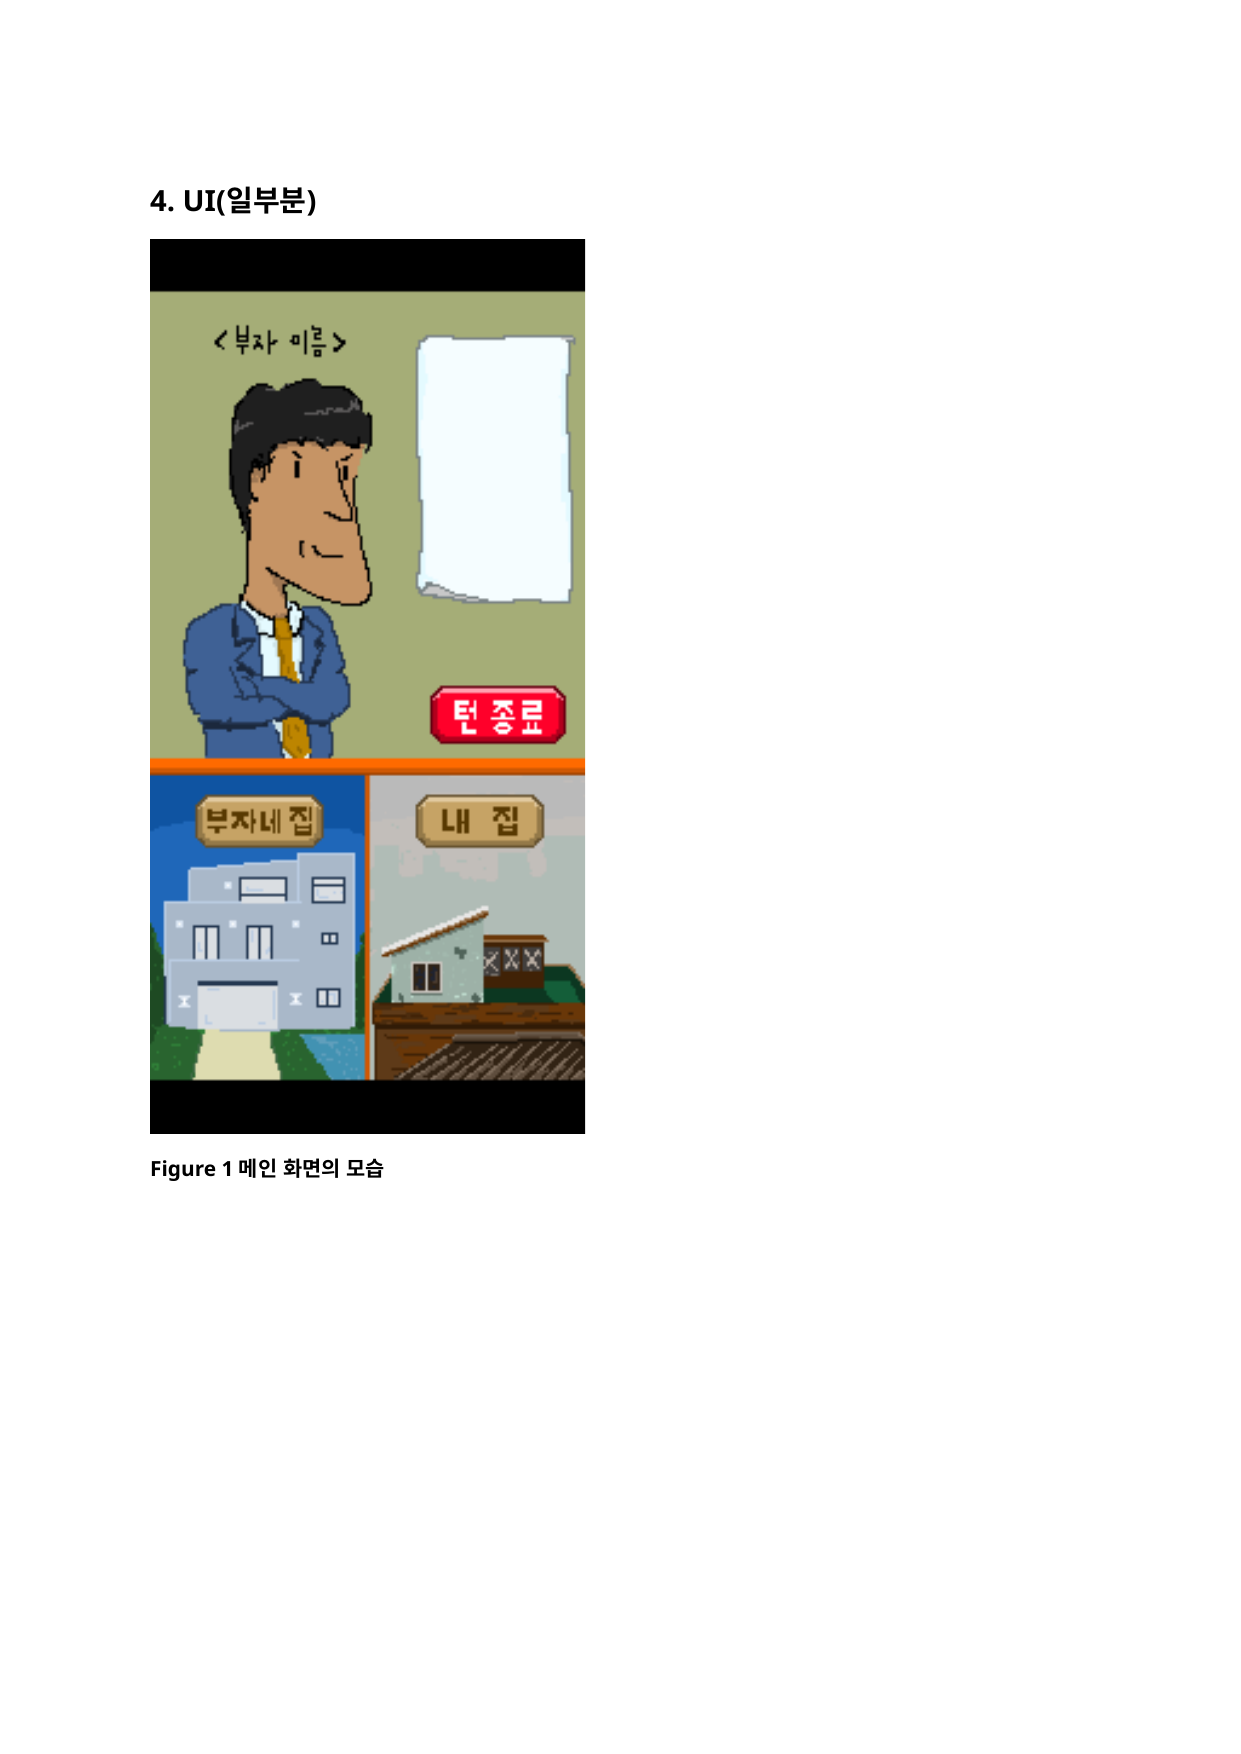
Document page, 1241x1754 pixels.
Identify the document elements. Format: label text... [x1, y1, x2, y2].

picture [150, 239, 586, 1134]
text 4. UI(일부분) [150, 177, 1090, 219]
text Figure 1 메인 화면의 모습 [150, 1153, 1090, 1183]
